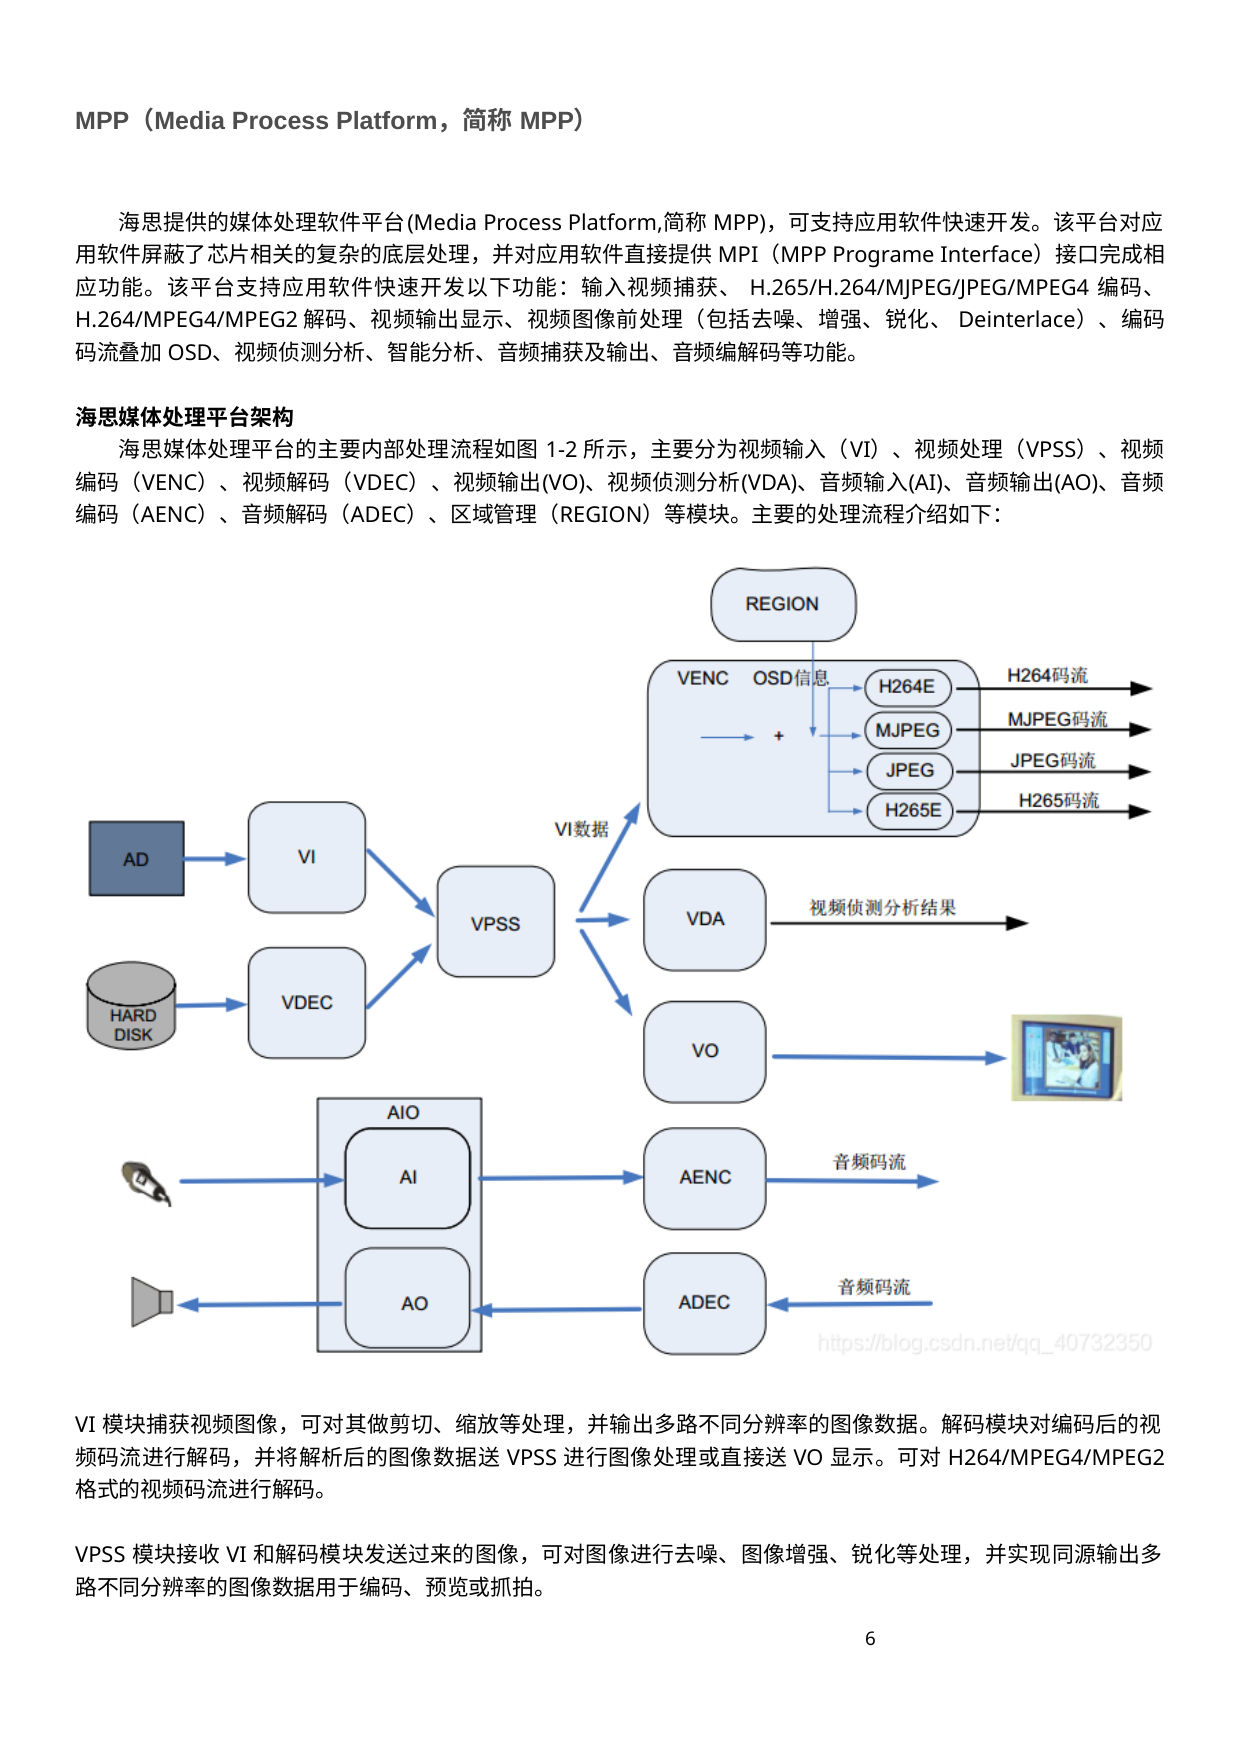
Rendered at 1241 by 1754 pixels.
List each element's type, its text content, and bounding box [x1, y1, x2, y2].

text 海思媒体处理平台架构 [75, 399, 1165, 432]
text 海思提供的媒体处理软件平台(Media Process Platform,简称 MPP)，可支持应用软件快速开发。该平台对应用软件屏蔽了芯片相关的复杂的底层处理，并对应用软件直接提供MPI（MPP Programe Interface）接口完成相应功能。该平台支持应用软件快速开发以下功能：输入视频捕获、 H.265/H.264/MJPEG/JPEG/MPEG4 编码、 H.264/MPEG4/MPEG2解码、视频输出显示、视频图像前处理（包括去噪、增强、锐化、 Deinterlace）、编码码流叠加 OSD、视频侦测分析、智能分析、音频捕获及输出、音频编解码等功能。 [75, 204, 1165, 367]
subtitle MPP（Media Process Platform，简称 MPP） [75, 86, 1165, 151]
picture [75, 561, 1165, 1368]
text VI 模块捕获视频图像，可对其做剪切、缩放等处理，并输出多路不同分辨率的图像数据。解码模块对编码后的视频码流进行解码，并将解析后的图像数据送 VPSS 进行图像处理或直接送 VO 显示。可对 H264/MPEG4/MPEG2 格式的视频码流进行解码。 [75, 1407, 1165, 1504]
text 海思媒体处理平台的主要内部处理流程如图 1-2 所示，主要分为视频输入（VI）、视频处理（VPSS）、视频编码（VENC）、视频解码（VDEC）、视频输出(VO)、视频侦测分析(VDA)、音频输入(AI)、音频输出(AO)、音频编码（AENC）、音频解码（ADEC）、区域管理（REGION）等模块。主要的处理流程介绍如下： [75, 432, 1165, 529]
text VPSS 模块接收 VI 和解码模块发送过来的图像，可对图像进行去噪、图像增强、锐化等处理，并实现同源输出多路不同分辨率的图像数据用于编码、预览或抓拍。 [75, 1537, 1165, 1602]
